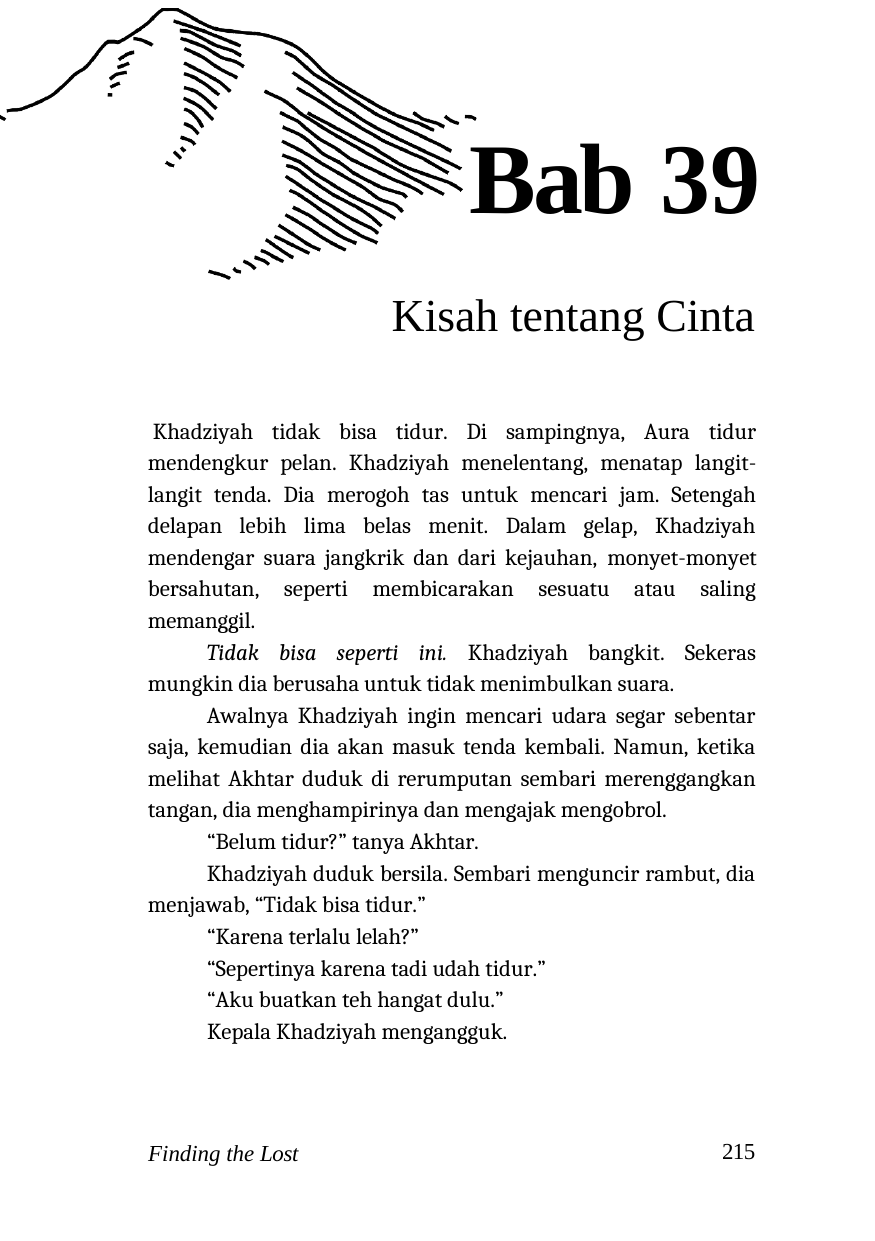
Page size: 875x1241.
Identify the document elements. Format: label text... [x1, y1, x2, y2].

subtitle Bab 39 [469, 120, 768, 235]
text “Karena terlalu lelah?” [207, 923, 768, 950]
text “Belum tidur?” tanya Akhtar. [207, 829, 768, 855]
text Awalnya Khadziyah ingin mencari udara segar sebentar saja, kemudian dia akan masuk tenda kembali. Namun, ketika melihat Akhtar duduk di rerumputan sembari merenggangkan tangan, dia menghampirinya dan mengajak mengobrol. [148, 702, 756, 823]
picture [0, 8, 477, 280]
text Khadziyah tidak bisa tidur. Di sampingnya, Aura tidur mendengkur pelan. Khadziyah menelentang, menatap langit- langit tenda. Dia merogoh tas untuk mencari jam. Setengah delapan lebih lima belas menit. Dalam gelap, Khadziyah mendengar suara jangkrik dan dari kejauhan, monyet-monyet bersahutan, seperti membicarakan sesuatu atau saling memanggil. [148, 418, 757, 634]
text “Sepertinya karena tadi udah tidur.” “Aku buatkan teh hangat dulu.” Kepala Khadziyah mengangguk. [207, 955, 560, 1045]
text Tidak bisa seperti ini. Khadziyah bangkit. Sekeras mungkin dia berusaha untuk tidak menimbulkan suara. [148, 639, 756, 697]
subtitle Kisah tentang Cinta [391, 288, 768, 341]
text Khadziyah duduk bersila. Sembari menguncir rambut, dia menjawab, “Tidak bisa tidur.” [148, 860, 756, 918]
